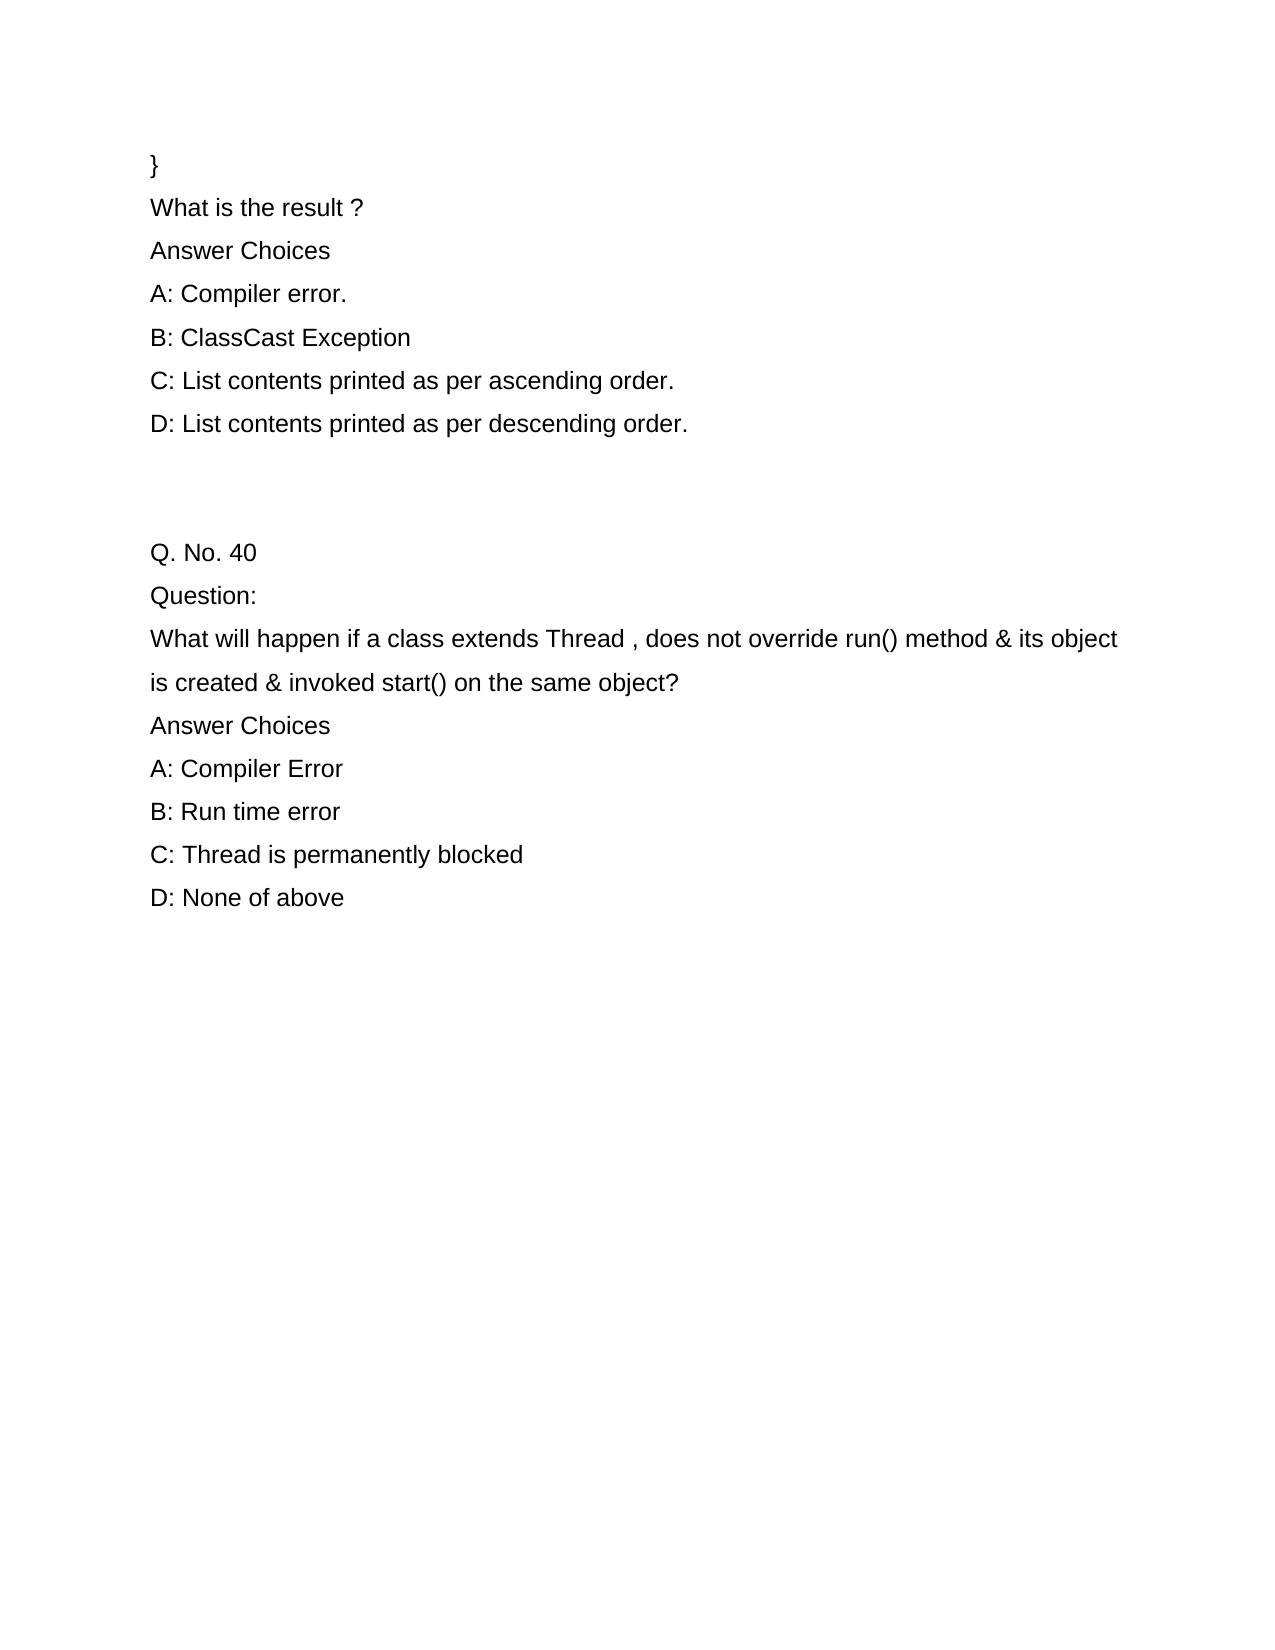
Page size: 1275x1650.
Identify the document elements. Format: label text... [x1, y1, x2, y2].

text C: Thread is permanently blocked [150, 840, 1125, 869]
text What is the result ? [150, 193, 1125, 222]
text D: List contents printed as per descending order. [150, 409, 1125, 437]
text Answer Choices [150, 711, 1125, 739]
text B: ClassCast Exception [150, 322, 1125, 351]
text C: List contents printed as per ascending order. [150, 366, 1125, 394]
text Answer Choices [150, 236, 1125, 265]
text A: Compiler Error [150, 754, 1125, 782]
text What will happen if a class extends Thread , does not override run() method & its object is created & invoked start() on the same object? [150, 624, 1125, 696]
text A: Compiler error. [150, 279, 1125, 308]
text Q. No. 40 [150, 538, 1125, 567]
text B: Run time error [150, 797, 1125, 826]
text Question: [150, 581, 1125, 610]
text D: None of above [150, 883, 1125, 912]
text } [150, 150, 1125, 179]
